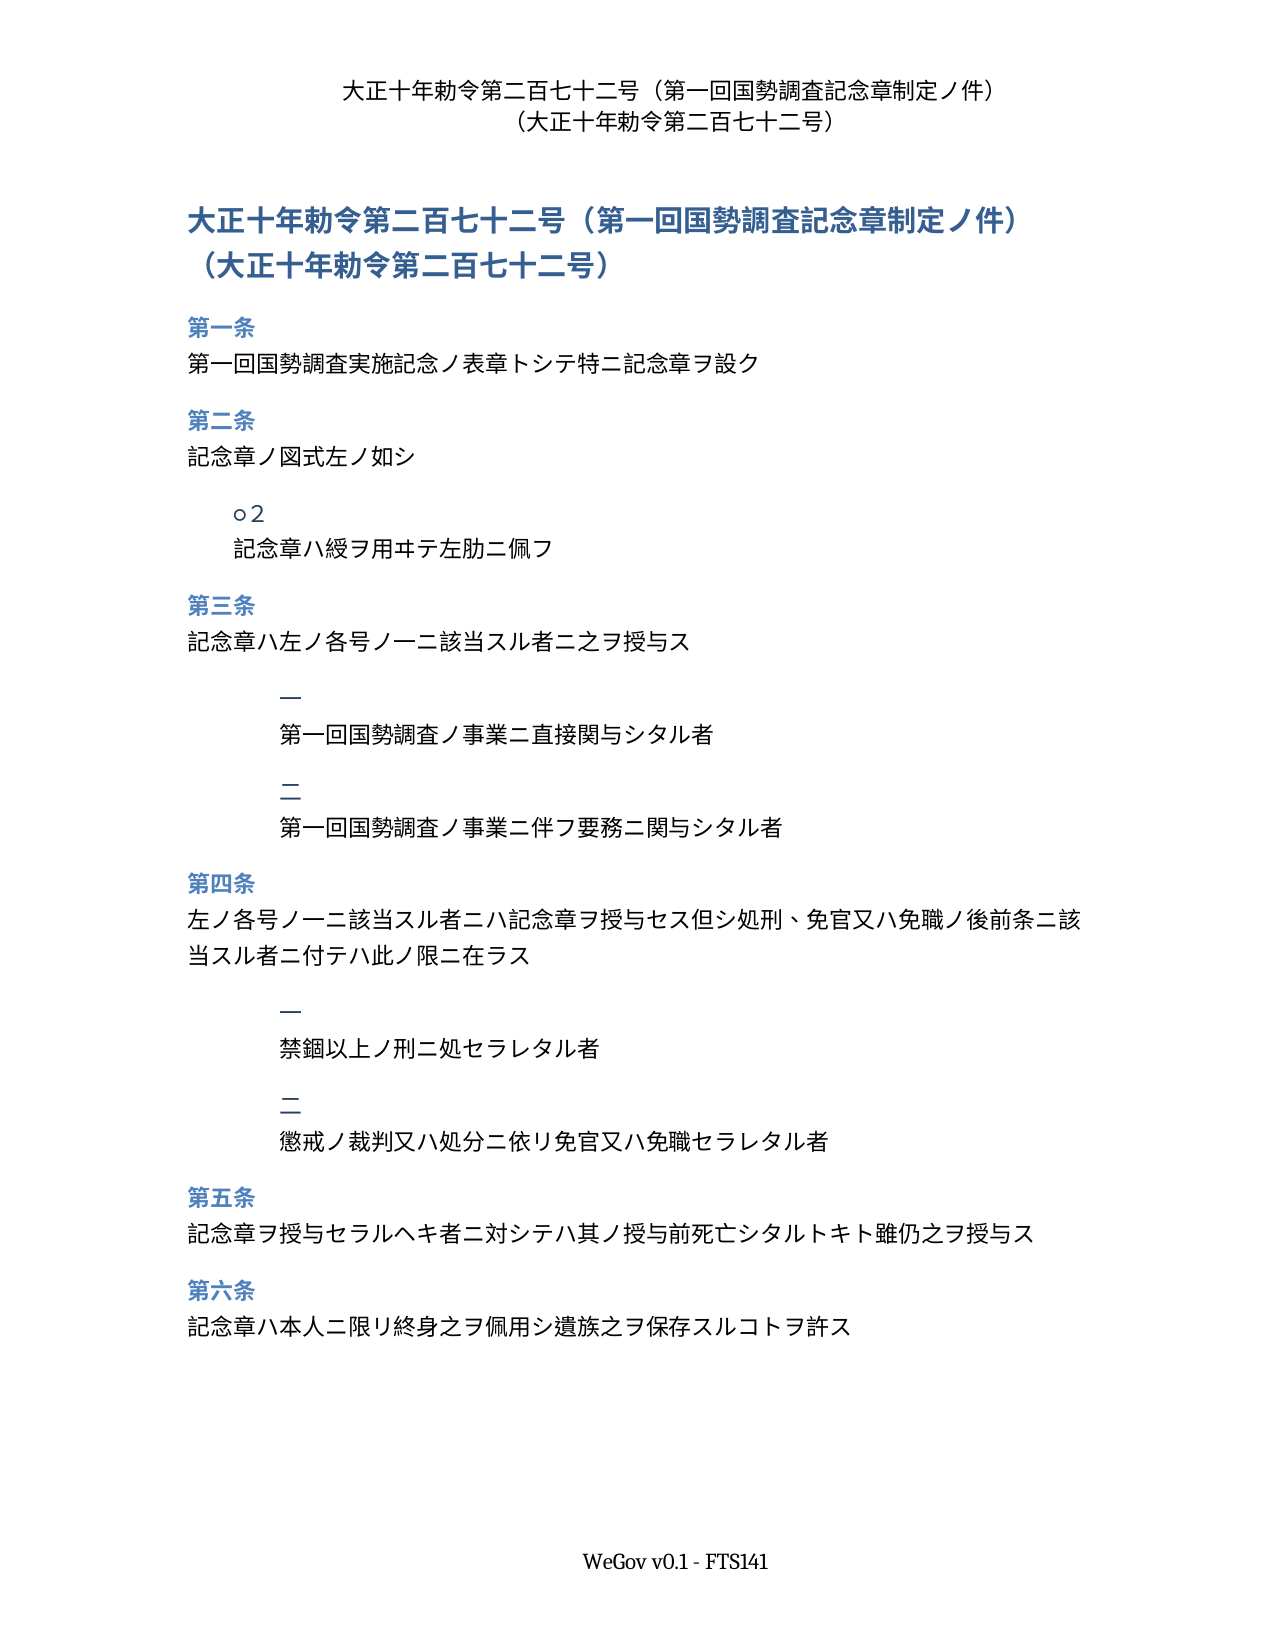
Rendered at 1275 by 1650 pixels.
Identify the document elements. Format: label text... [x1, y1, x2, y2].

subtitle 第六条 [187, 1275, 1087, 1306]
text 禁錮以上ノ刑ニ処セラレタル者 [279, 1033, 1087, 1064]
text 記念章ノ図式左ノ如シ [187, 441, 1087, 472]
text 記念章ハ綬ヲ用ヰテ左肋ニ佩フ [233, 533, 1087, 565]
subtitle 第三条 [187, 590, 1087, 621]
subtitle 一 [279, 683, 1087, 714]
text 記念章ハ左ノ各号ノ一ニ該当スル者ニ之ヲ授与ス [187, 626, 1087, 657]
subtitle 二 [279, 776, 1087, 807]
subtitle 第一条 [187, 312, 1087, 343]
text 記念章ヲ授与セラルヘキ者ニ対シテハ其ノ授与前死亡シタルトキト雖仍之ヲ授与ス [187, 1218, 1087, 1249]
subtitle 大正十年勅令第二百七十二号（第一回国勢調査記念章制定ノ件） （大正十年勅令第二百七十二号） [187, 200, 1087, 285]
text 第一回国勢調査ノ事業ニ直接関与シタル者 [279, 719, 1087, 750]
text 記念章ハ本人ニ限リ終身之ヲ佩用シ遺族之ヲ保存スルコトヲ許ス [187, 1311, 1087, 1342]
subtitle 二 [279, 1090, 1087, 1121]
text 左ノ各号ノ一ニ該当スル者ニハ記念章ヲ授与セス但シ処刑、免官又ハ免職ノ後前条ニ該当スル者ニ付テハ此ノ限ニ在ラス [187, 904, 1087, 971]
subtitle 第二条 [187, 405, 1087, 436]
text 第一回国勢調査実施記念ノ表章トシテ特ニ記念章ヲ設ク [187, 348, 1087, 379]
subtitle 第四条 [187, 868, 1087, 899]
text 第一回国勢調査ノ事業ニ伴フ要務ニ関与シタル者 [279, 812, 1087, 843]
subtitle ○２ [233, 497, 1087, 529]
subtitle 一 [279, 997, 1087, 1028]
subtitle 第五条 [187, 1182, 1087, 1214]
text 懲戒ノ裁判又ハ処分ニ依リ免官又ハ免職セラレタル者 [279, 1126, 1087, 1157]
